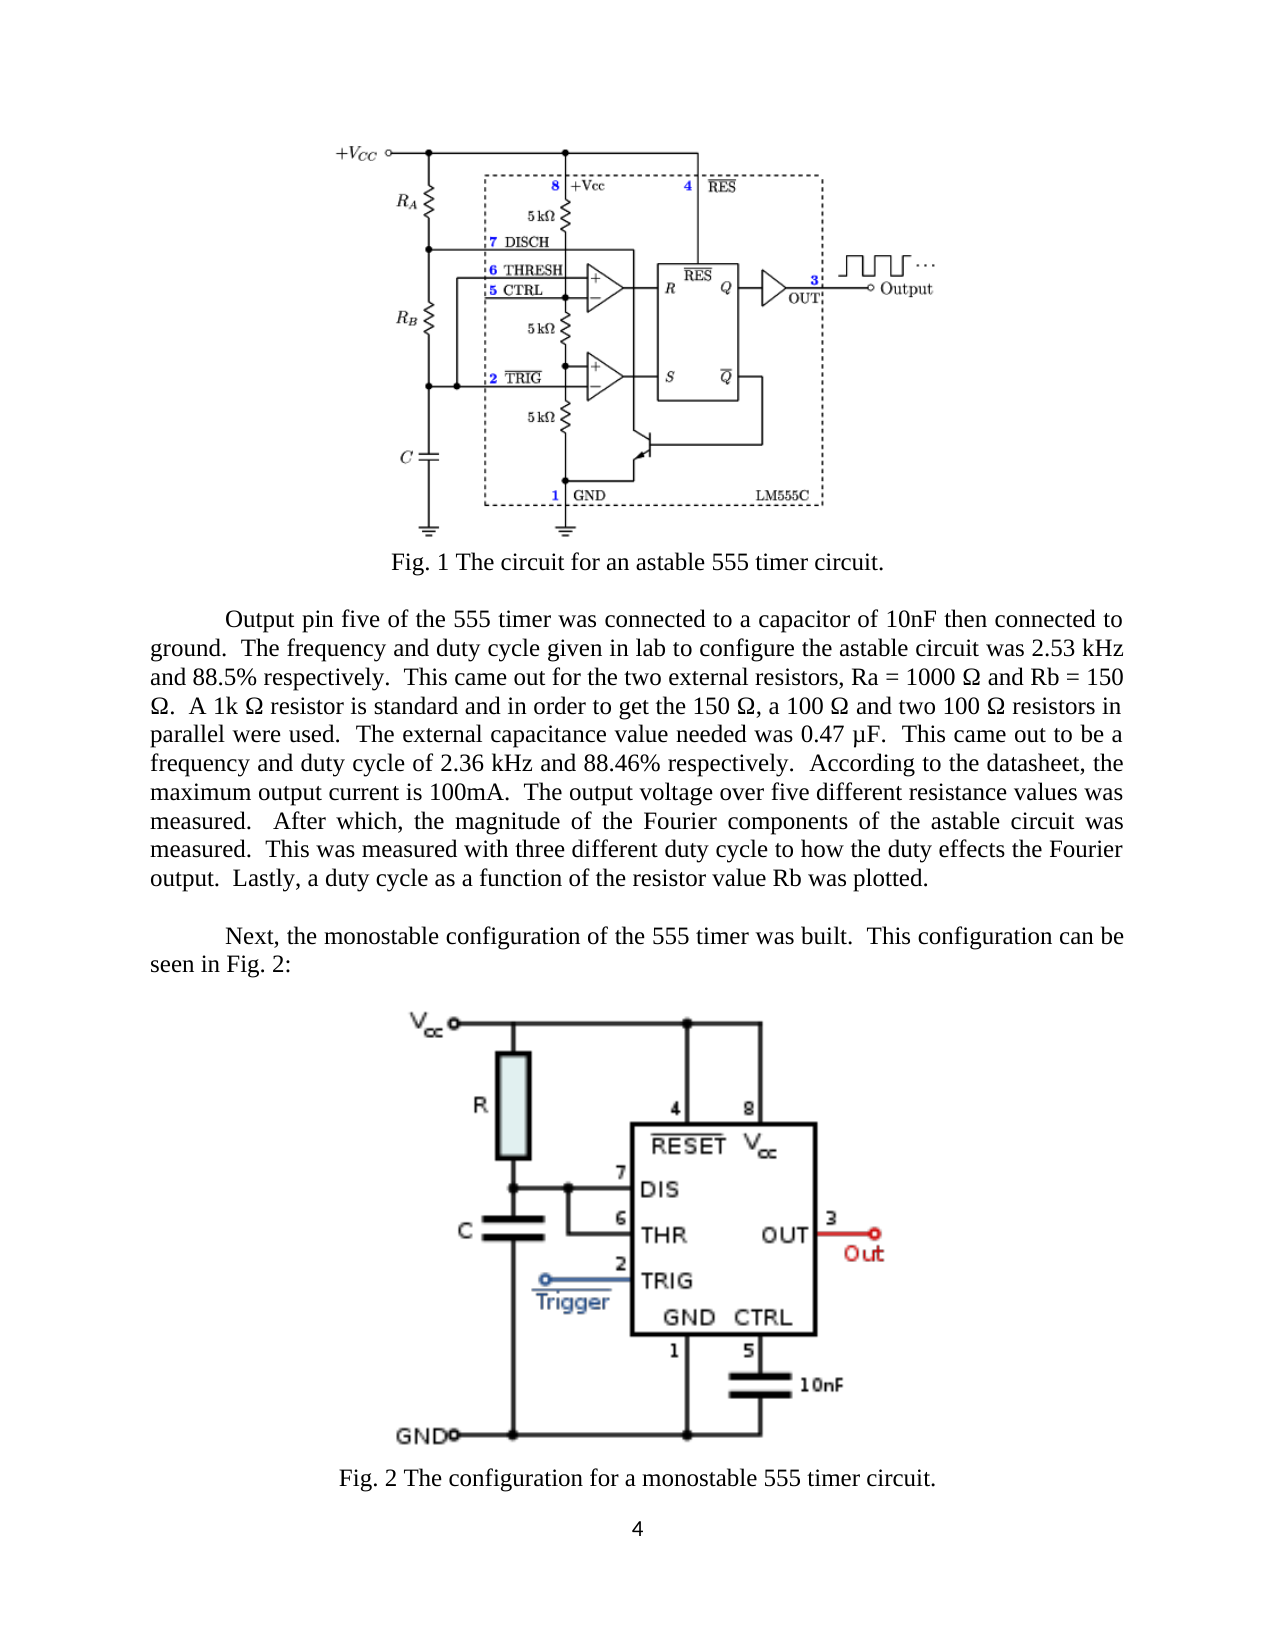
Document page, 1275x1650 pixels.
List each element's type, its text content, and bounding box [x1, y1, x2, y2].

list Output pin five of the 555 timer was connected to a capacitor of 10nF then connected to ground. The frequency and duty cycle given in lab to configure the astable circuit was 2.53 kHz and 88.5% respectively. This came out for the two external resistors, Ra = 1000 Ω and Rb = 150 Ω. A 1k Ω resistor is standard and in order to get the 150 Ω, a 100 Ω and two 100 Ω resistors in parallel were used. The external capacitance value needed was 0.47 µF. This came out to be a frequency and duty cycle of 2.36 kHz and 88.46% respectively. According to the datasheet, the maximum output current is 100mA. The output voltage over five different resistance values was measured. After which, the magnitude of the Fourier components of the astable circuit was measured. This was measured with three different duty cycle to how the duty effects the Fourier output. Lastly, a duty cycle as a function of the resistor value Rb was plotted. [150, 604, 1125, 892]
picture [386, 1007, 889, 1463]
list Next, the monostable configuration of the 555 timer was built. This configuration can be seen in Fig. 2: [150, 921, 1125, 978]
list Fig. 2 The configuration for a monostable 555 timer circuit. [150, 1463, 1125, 1492]
picture [328, 136, 947, 547]
list Fig. 1 The circuit for an astable 555 timer circuit. [150, 547, 1125, 576]
